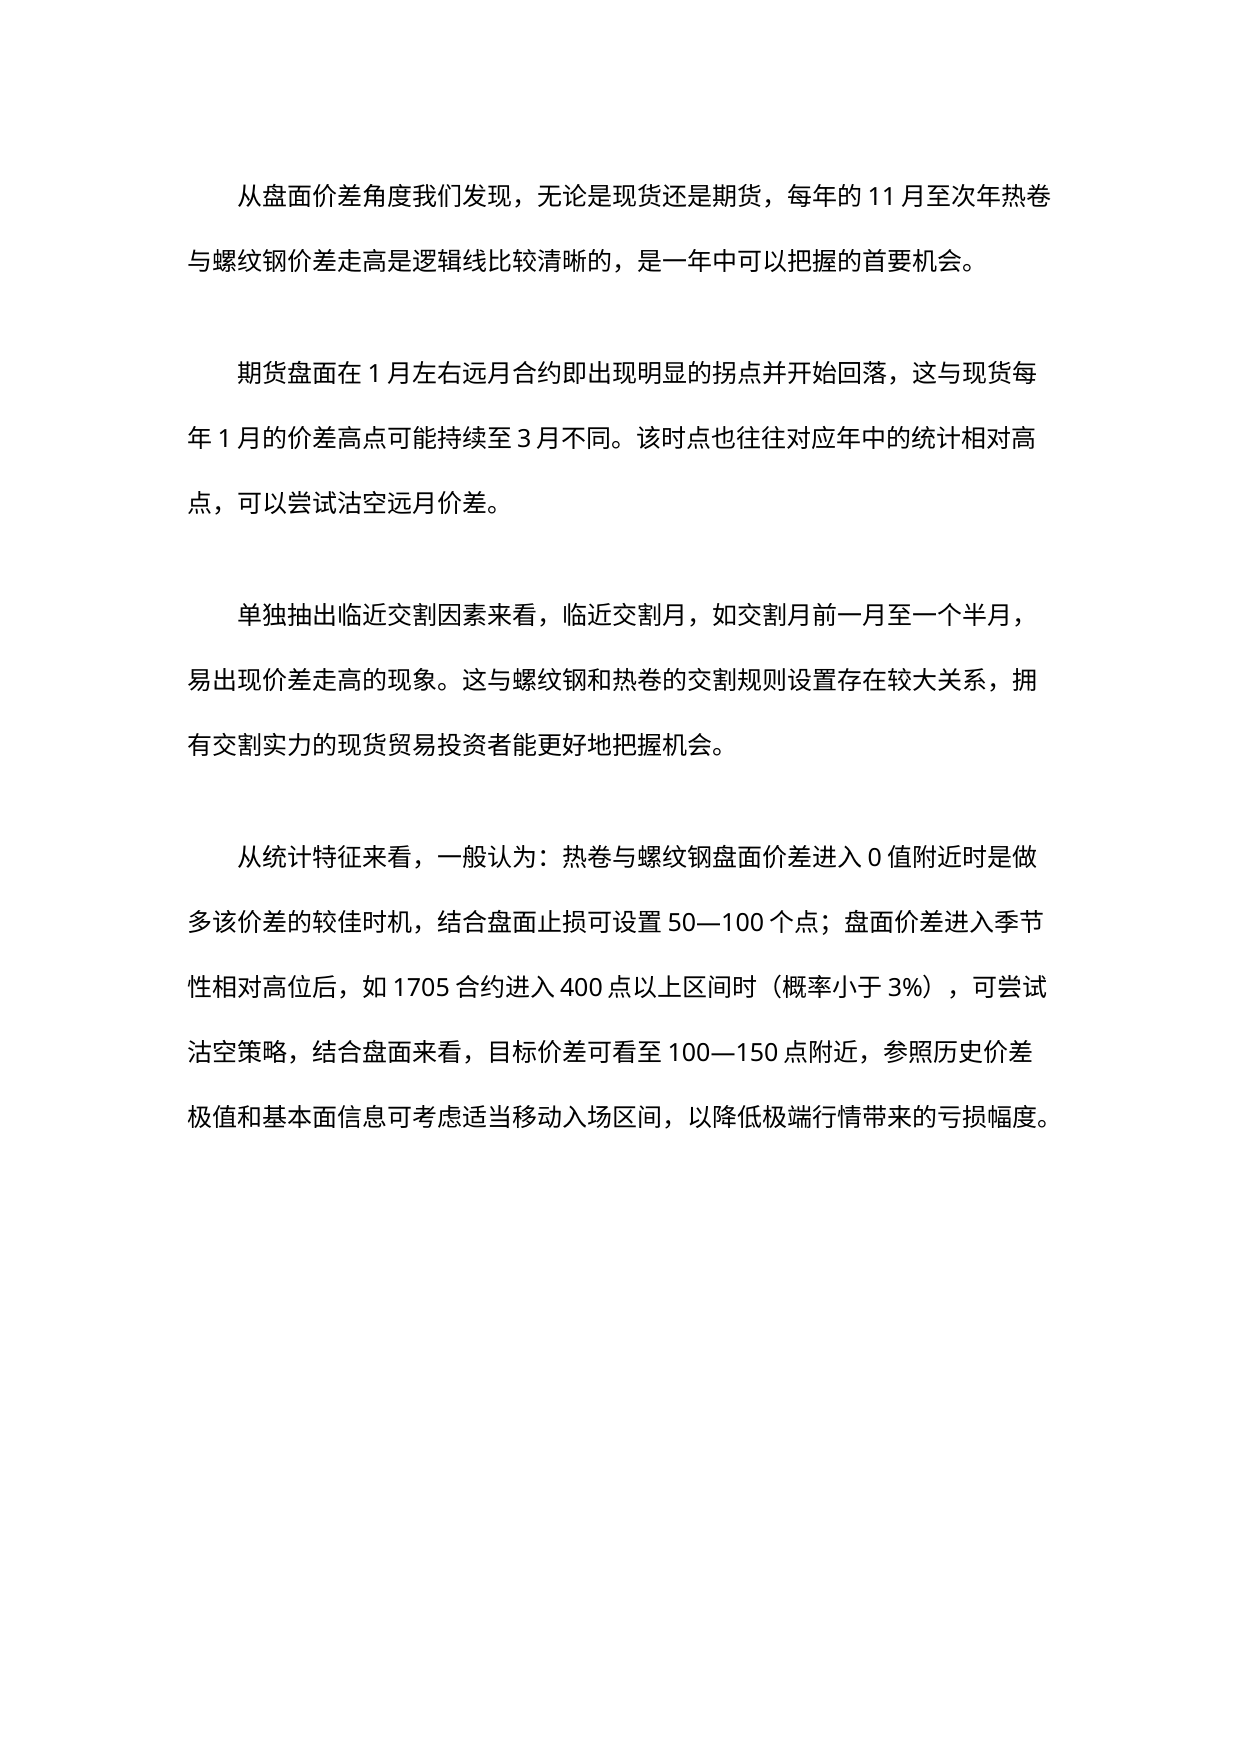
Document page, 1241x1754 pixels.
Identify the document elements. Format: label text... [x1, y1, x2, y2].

text 从盘面价差角度我们发现，无论是现货还是期货，每年的11月至次年热卷与螺纹钢价差走高是逻辑线比较清晰的，是一年中可以把握的首要机会。 [187, 162, 1053, 292]
text 从统计特征来看，一般认为：热卷与螺纹钢盘面价差进入0值附近时是做多该价差的较佳时机，结合盘面止损可设置50—100个点；盘面价差进入季节性相对高位后，如1705合约进入400点以上区间时（概率小于3%），可尝试沽空策略，结合盘面来看，目标价差可看至100—150点附近，参照历史价差极值和基本面信息可考虑适当移动入场区间，以降低极端行情带来的亏损幅度。 [187, 823, 1053, 1148]
text 期货盘面在1月左右远月合约即出现明显的拐点并开始回落，这与现货每年1月的价差高点可能持续至3月不同。该时点也往往对应年中的统计相对高点，可以尝试沽空远月价差。 [187, 339, 1053, 534]
text 单独抽出临近交割因素来看，临近交割月，如交割月前一月至一个半月，易出现价差走高的现象。这与螺纹钢和热卷的交割规则设置存在较大关系，拥有交割实力的现货贸易投资者能更好地把握机会。 [187, 581, 1053, 776]
